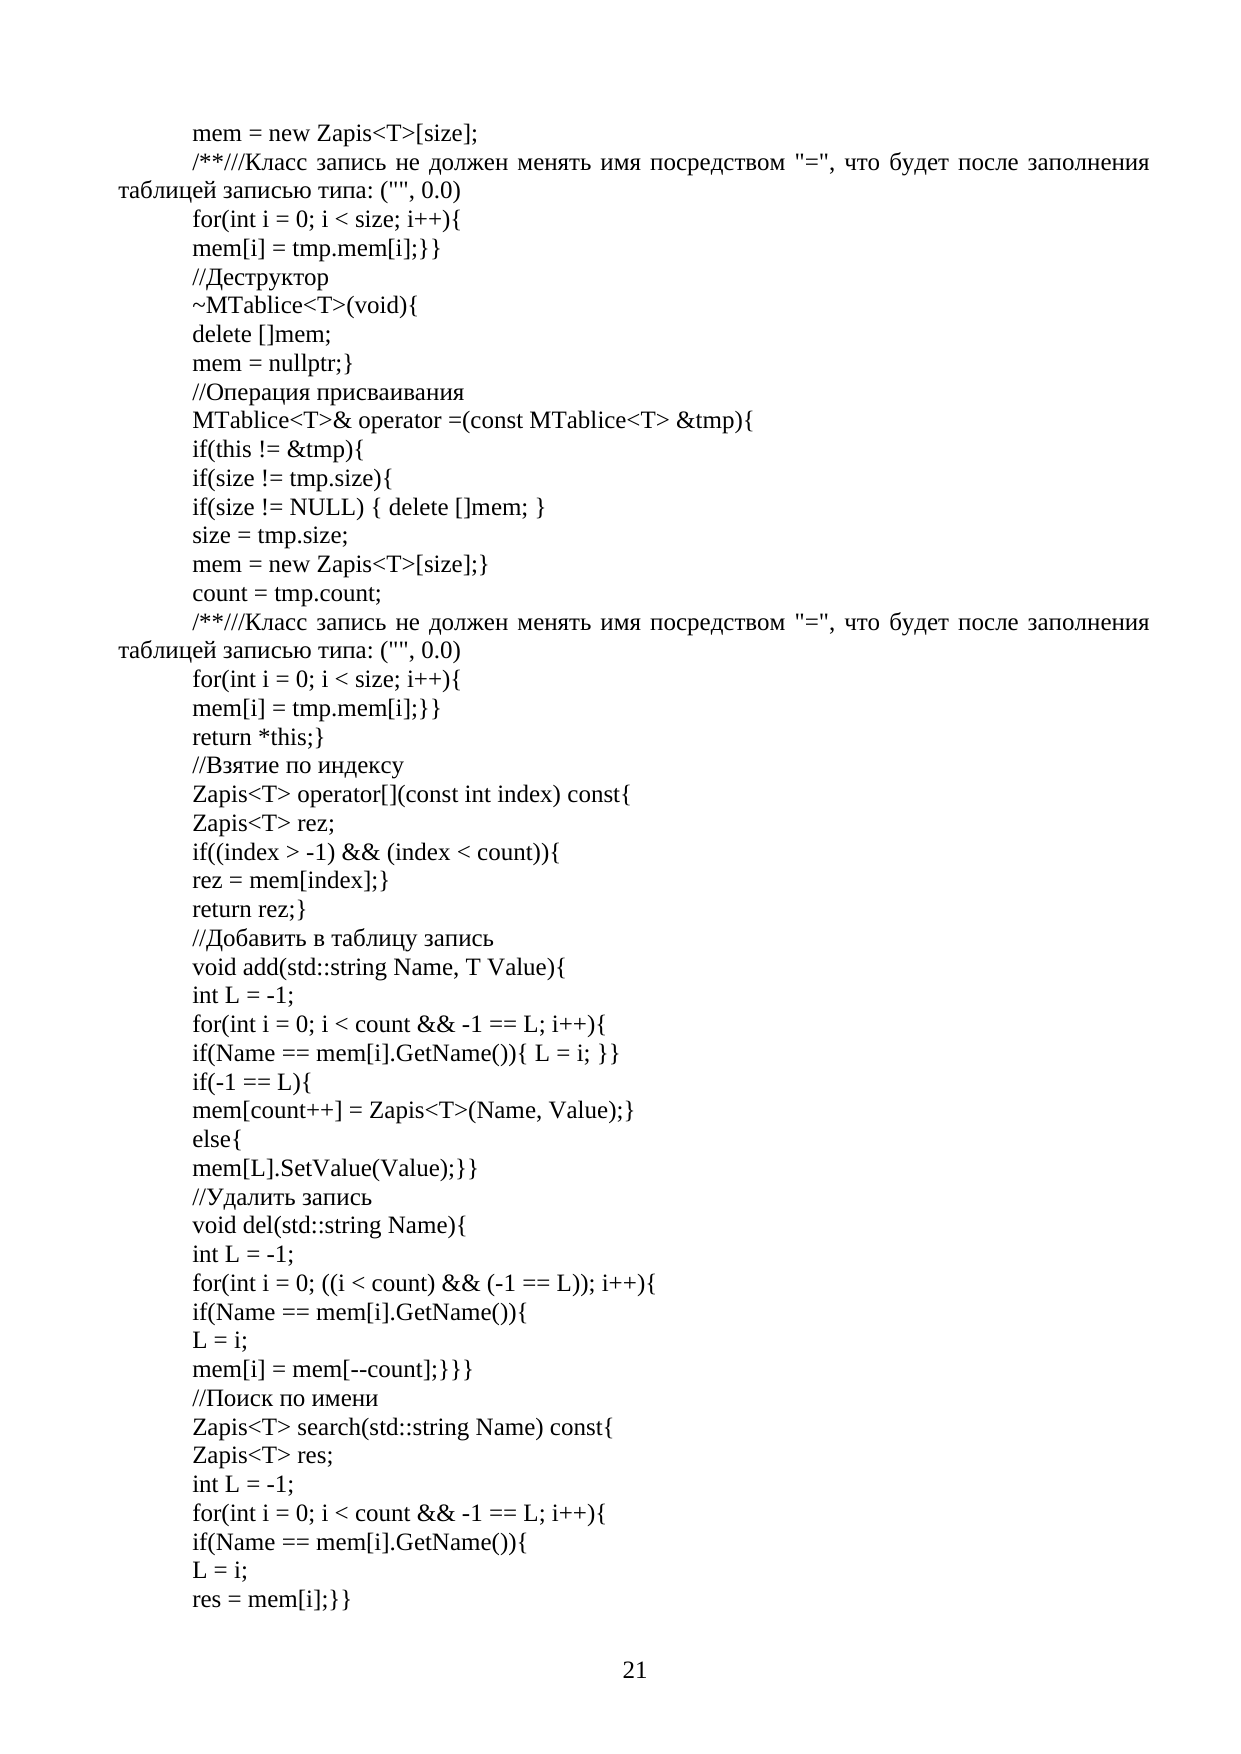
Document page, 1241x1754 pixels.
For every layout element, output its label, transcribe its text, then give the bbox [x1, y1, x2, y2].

text if(size != tmp.size){ [118, 463, 1152, 492]
text for(int i = 0; i < size; i++){ [118, 664, 1152, 693]
text void del(std::string Name){ [118, 1211, 1152, 1239]
text Zapis<T> search(std::string Name) const{ [118, 1412, 1152, 1441]
text Zapis<T> operator[](const int index) const{ [118, 779, 1152, 808]
text if(-1 == L){ [118, 1067, 1152, 1096]
text for(int i = 0; i < count && -1 == L; i++){ [118, 1009, 1152, 1038]
text L = i; [118, 1556, 1152, 1584]
text int L = -1; [118, 981, 1152, 1009]
text if(Name == mem[i].GetName()){ L = i; }} [118, 1038, 1152, 1067]
text for(int i = 0; i < count && -1 == L; i++){ [118, 1498, 1152, 1527]
text if(size != NULL) { delete []mem; } [118, 492, 1152, 521]
text for(int i = 0; ((i < count) && (-1 == L)); i++){ [118, 1268, 1152, 1297]
text if(Name == mem[i].GetName()){ [118, 1527, 1152, 1556]
text Zapis<T> res; [118, 1441, 1152, 1469]
text mem[count++] = Zapis<T>(Name, Value);} [118, 1096, 1152, 1124]
text if(Name == mem[i].GetName()){ [118, 1297, 1152, 1326]
text mem = new Zapis<T>[size]; [118, 118, 1152, 147]
text mem[i] = tmp.mem[i];}} [118, 693, 1152, 722]
text res = mem[i];}} [118, 1584, 1152, 1613]
text //Деструктор [118, 262, 1152, 291]
text if((index > -1) && (index < count)){ [118, 837, 1152, 866]
text //Удалить запись [118, 1182, 1152, 1211]
text //Поиск по имени [118, 1383, 1152, 1412]
text int L = -1; [118, 1469, 1152, 1498]
text delete []mem; [118, 319, 1152, 348]
text int L = -1; [118, 1239, 1152, 1268]
text mem[L].SetValue(Value);}} [118, 1153, 1152, 1182]
text ~MTablice<T>(void){ [118, 291, 1152, 319]
text for(int i = 0; i < size; i++){ [118, 204, 1152, 233]
text mem = nullptr;} [118, 348, 1152, 377]
text rez = mem[index];} [118, 866, 1152, 894]
text L = i; [118, 1326, 1152, 1354]
text return *this;} [118, 722, 1152, 751]
text Zapis<T> rez; [118, 808, 1152, 837]
text size = tmp.size; [118, 521, 1152, 549]
text count = tmp.count; [118, 578, 1152, 607]
text //Добавить в таблицу запись [118, 923, 1152, 952]
text mem = new Zapis<T>[size];} [118, 549, 1152, 578]
text //Взятие по индексу [118, 751, 1152, 779]
text //Операция присваивания [118, 377, 1152, 406]
text /**///Класс запись не должен менять имя посредством "=", что будет после заполнения таблицей записью типа: ("", 0.0) [118, 607, 1152, 664]
text mem[i] = mem[--count];}}} [118, 1354, 1152, 1383]
text else{ [118, 1124, 1152, 1153]
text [118, 147, 1152, 204]
text MTablice<T>& operator =(const MTablice<T> &tmp){ [118, 406, 1152, 434]
text return rez;} [118, 894, 1152, 923]
text void add(std::string Name, T Value){ [118, 952, 1152, 981]
text mem[i] = tmp.mem[i];}} [118, 233, 1152, 262]
text if(this != &tmp){ [118, 434, 1152, 463]
